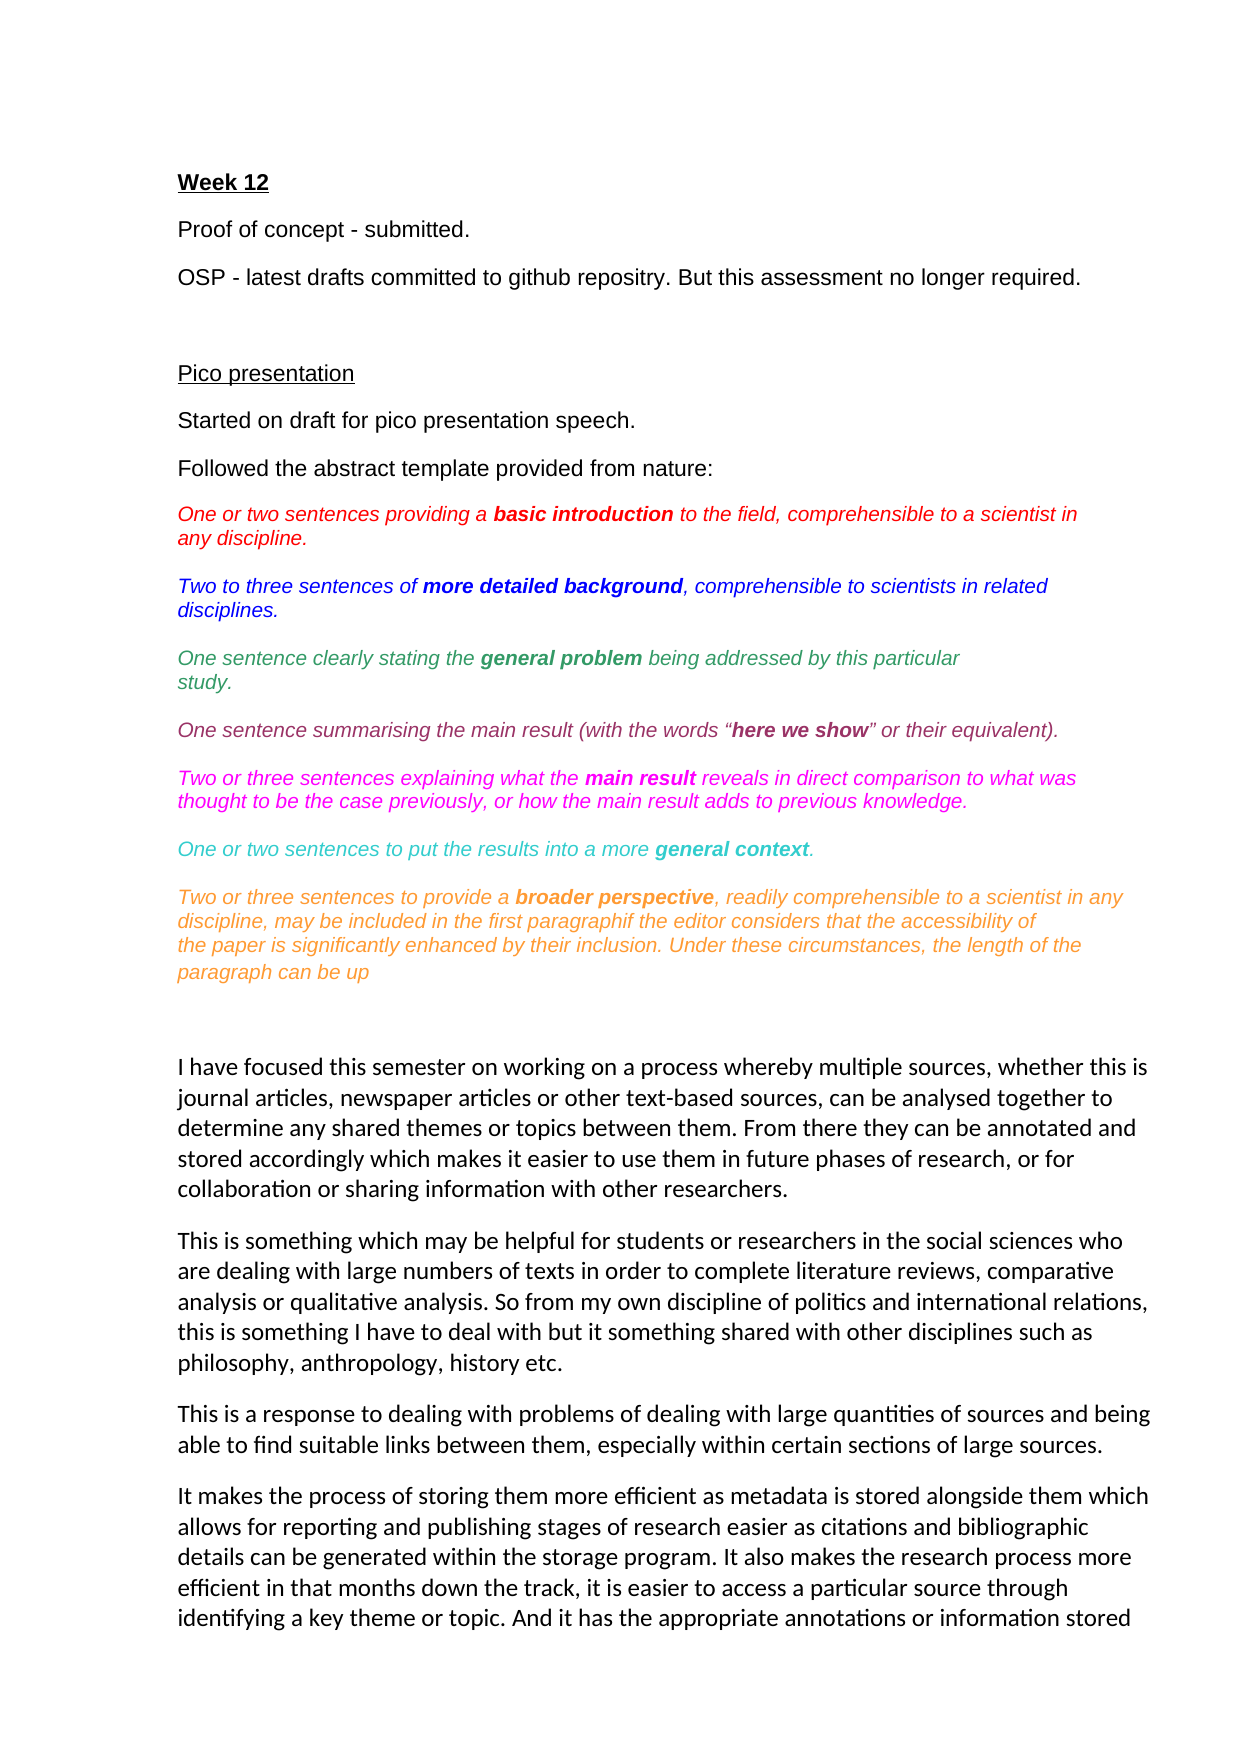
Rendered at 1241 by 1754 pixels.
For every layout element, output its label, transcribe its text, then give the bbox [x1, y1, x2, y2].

text This is a response to dealing with problems of dealing with large quantities of sources and being able to find suitable links between them, especially within certain sections of large sources. [177, 1398, 1152, 1459]
text One or two sentences to put the results into a more general context. [177, 837, 1152, 861]
text Pico presentation [177, 360, 1152, 387]
text the paper is significantly enhanced by their inclusion. Under these circumstances, the length of the [177, 933, 1152, 957]
text Two to three sentences of more detailed background, comprehensible to scientists in related disciplines. [177, 574, 1152, 622]
text Two or three sentences explaining what the main result reveals in direct comparison to what was thought to be the case previously, or how the main result adds to previous knowledge. [177, 765, 1152, 813]
text Week 12 [177, 169, 1152, 196]
text Followed the abstract template provided from nature: [177, 455, 1152, 481]
text OSP - latest drafts committed to github repositry. But this assessment no longer required. [177, 263, 1152, 290]
text I have focused this semester on working on a process whereby multiple sources, whether this is journal articles, newspaper articles or other text-based sources, can be analysed together to determine any shared themes or topics between them. From there they can be annotated and stored accordingly which makes it easier to use them in future phases of research, or for collaboration or sharing information with other researchers. [177, 1051, 1152, 1204]
text One sentence summarising the main result (with the words “here we show” or their equivalent). [177, 717, 1152, 741]
text study. [177, 669, 1152, 693]
text Two or three sentences to provide a broader perspective, readily comprehensible to a scientist in any discipline, may be included in the first paragraphif the editor considers that the accessibility of [177, 885, 1152, 933]
text Proof of concept - submitted. [177, 216, 1152, 243]
text This is something which may be helpful for students or researchers in the social sciences who are dealing with large numbers of texts in order to complete literature reviews, comparative analysis or qualitative analysis. So from my own discipline of politics and international relations, this is something I have to deal with but it something shared with other disciplines such as philosophy, anthropology, history etc. [177, 1225, 1152, 1377]
text Started on draft for pico presentation speech. [177, 407, 1152, 434]
text paragraph can be up [177, 957, 1152, 983]
text any discipline. [177, 526, 1152, 550]
text One sentence clearly stating the general problem being addressed by this particular [177, 646, 1152, 669]
text One or two sentences providing a basic introduction to the field, comprehensible to a scientist in [177, 502, 1152, 526]
